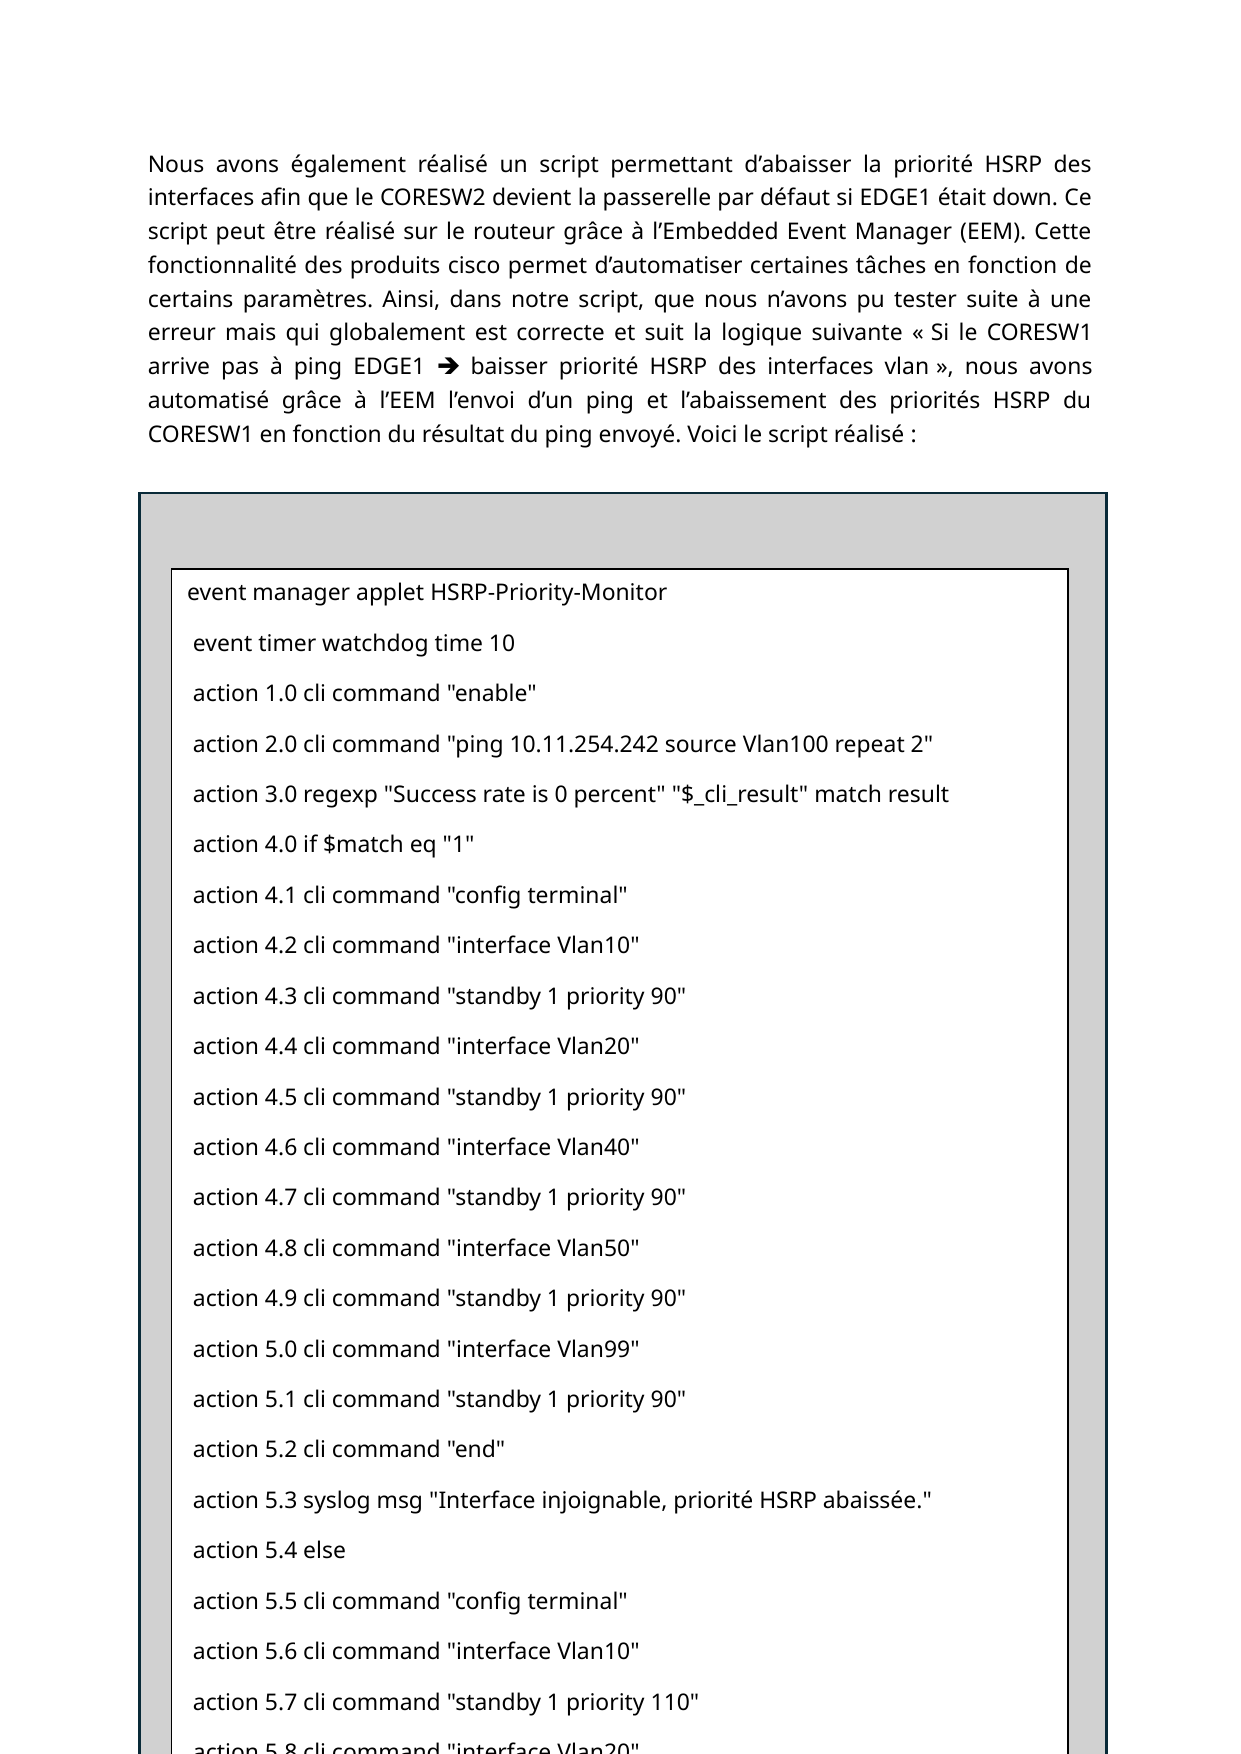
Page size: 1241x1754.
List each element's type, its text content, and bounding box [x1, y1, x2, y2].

text Nous avons également réalisé un script permettant d’abaisser la priorité HSRP des interfaces afin que le CORESW2 devient la passerelle par défaut si EDGE1 était down. Ce script peut être réalisé sur le routeur grâce à l’Embedded Event Manager (EEM). Cette fonctionnalité des produits cisco permet d’automatiser certaines tâches en fonction de certains paramètres. Ainsi, dans notre script, que nous n’avons pu tester suite à une erreur mais qui globalement est correcte et suit la logique suivante « Si le CORESW1 arrive pas à ping EDGE1 baisser priorité HSRP des interfaces vlan », nous avons automatisé grâce à l’EEM l’envoi d’un ping et l’abaissement des priorités HSRP du CORESW1 en fonction du résultat du ping envoyé. Voici le script réalisé : [148, 148, 1093, 449]
